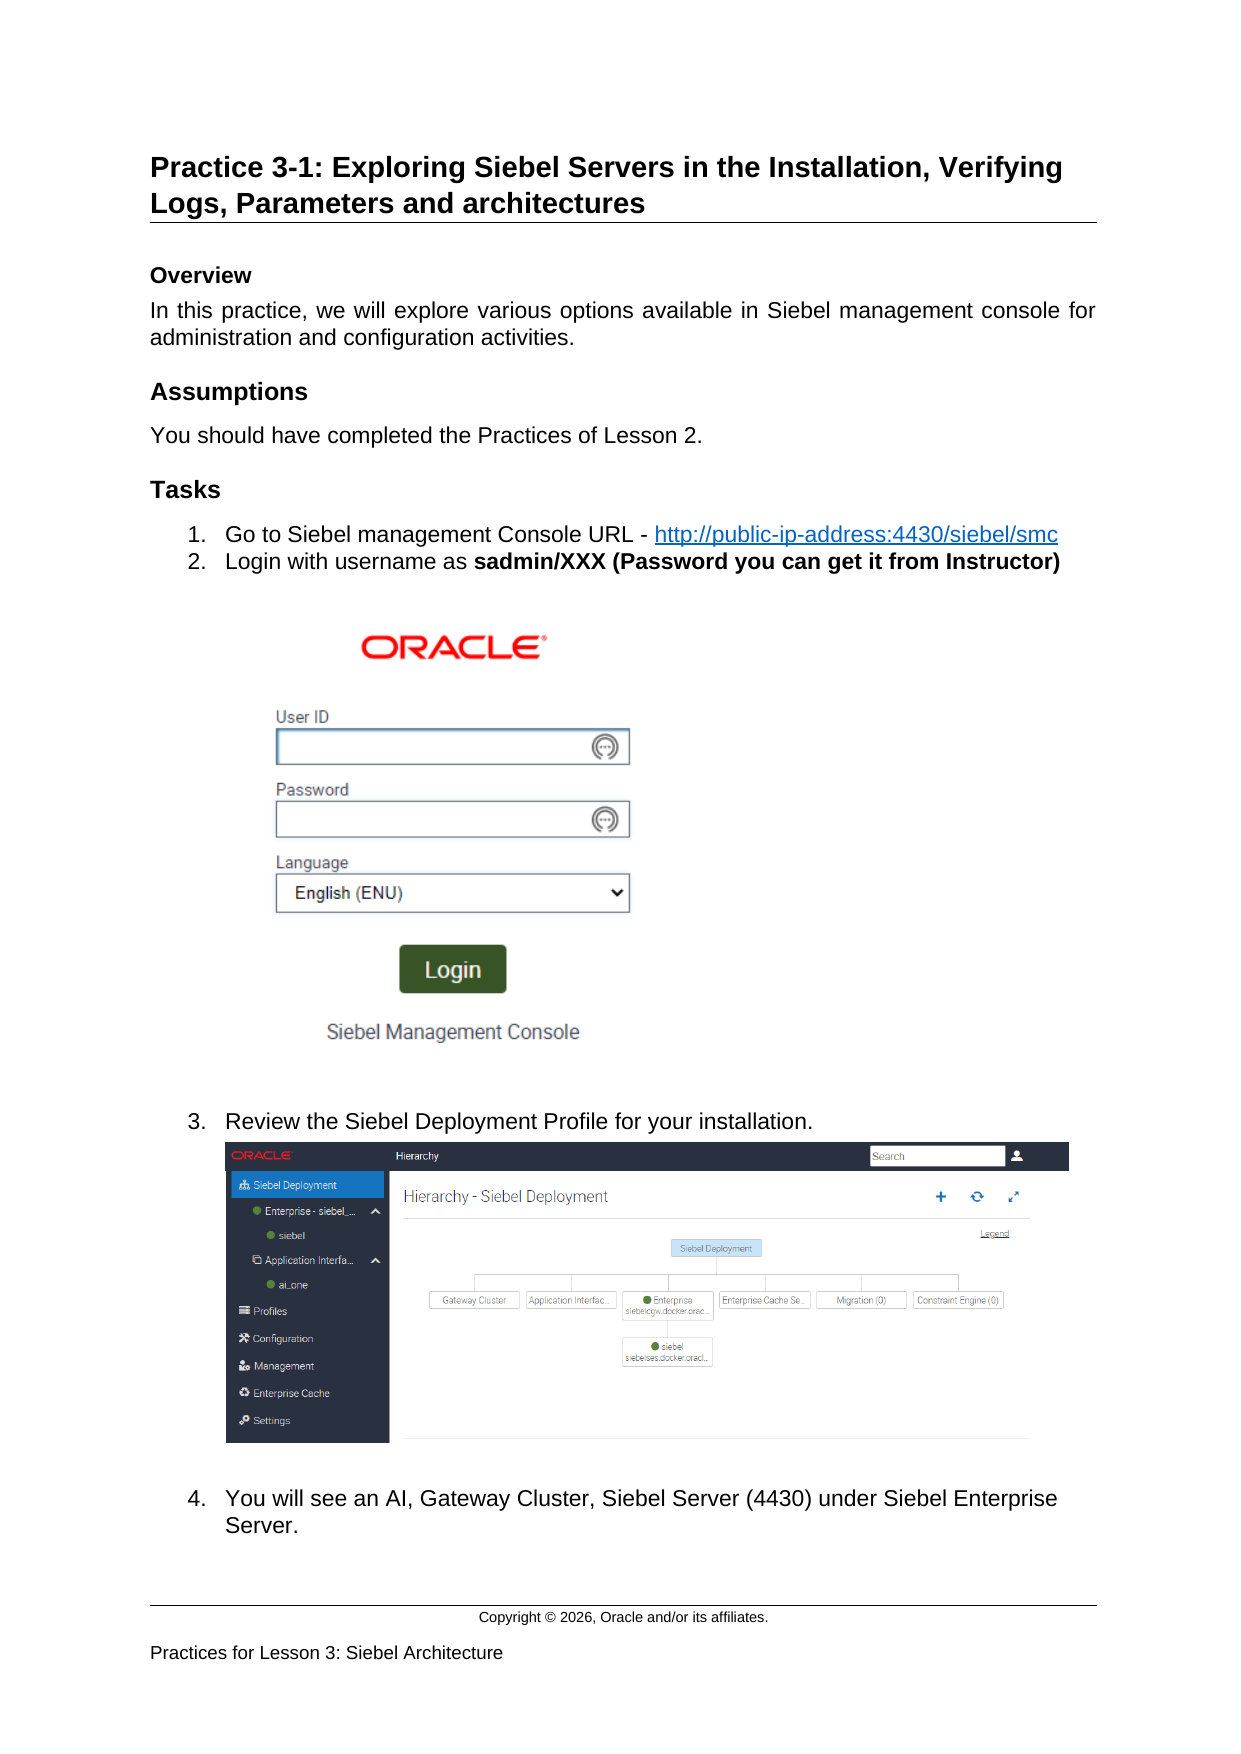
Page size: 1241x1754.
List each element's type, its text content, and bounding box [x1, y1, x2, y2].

picture [225, 1142, 1069, 1443]
text Overview [149, 262, 1097, 289]
text Practice 3-1: Exploring Siebel Servers in the Installation, Verifying Logs, Parameters and architectures [150, 150, 1097, 222]
list You will see an AI, Gateway Cluster, Siebel Server (4430) under Siebel Enterprise Server. [187, 1485, 1097, 1539]
list Login with username as sadmin/XXX (Password you can get it from Instructor) [187, 548, 1097, 574]
text In this practice, we will explore various options available in Siebel management console for administration and configuration activities. [149, 297, 1097, 351]
text You should have completed the Practices of Lesson 2. [150, 422, 1097, 449]
title Tasks [150, 475, 1097, 504]
picture [225, 616, 699, 1066]
list Review the Siebel Deployment Profile for your installation. [187, 1108, 1097, 1134]
list Go to Siebel management Console URL - http://public-ip-address:4430/siebel/smc [187, 521, 1097, 547]
title Assumptions [150, 377, 1097, 406]
